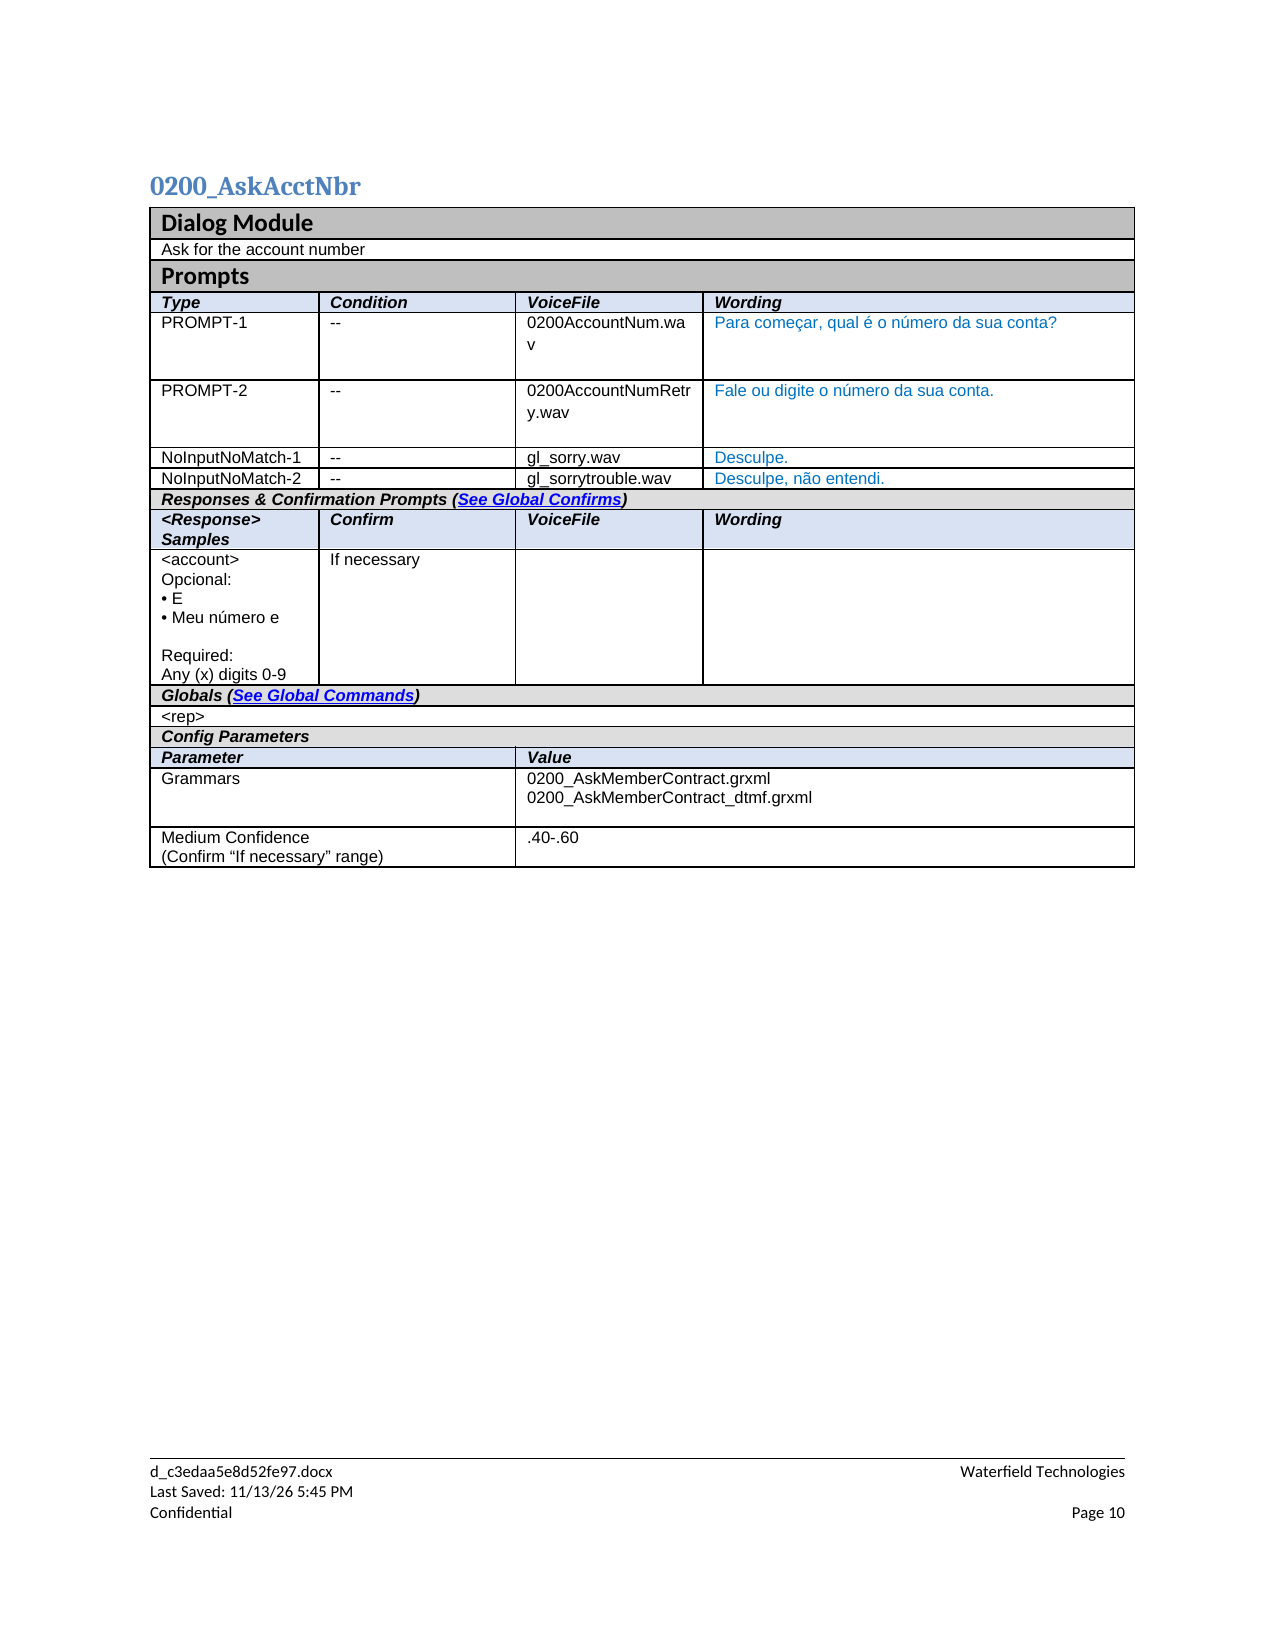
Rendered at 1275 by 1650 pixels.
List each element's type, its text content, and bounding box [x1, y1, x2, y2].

table_cell [516, 550, 702, 684]
table_cell -- [320, 448, 515, 467]
table_cell Parameter [151, 748, 515, 767]
table_cell Para começar, qual é o número da sua conta? [704, 313, 1134, 379]
table_cell VoiceFile [516, 510, 702, 548]
table_cell -- [320, 313, 515, 379]
table_cell Type [151, 293, 318, 312]
table_cell NoInputNoMatch-2 [151, 469, 318, 488]
table_cell Value [516, 748, 1134, 767]
table_cell Wording [704, 510, 1134, 548]
table_cell -- [320, 469, 515, 488]
table_cell Globals (See Global Commands) [151, 686, 1134, 705]
table_cell PROMPT-2 [151, 381, 318, 446]
table_cell <rep> [151, 707, 1134, 726]
table_cell 0200_AskMemberContract.grxml 0200_AskMemberContract_dtmf.grxml [516, 769, 1134, 826]
table_cell .40-.60 [516, 828, 1134, 866]
table_cell -- [320, 381, 515, 446]
table_cell NoInputNoMatch-1 [151, 448, 318, 467]
table_cell Responses & Confirmation Prompts (See Global Confirms) [151, 490, 1134, 509]
table_cell 0200AccountNum.wav [516, 313, 702, 379]
table_cell gl_sorrytrouble.wav [516, 469, 702, 488]
table_cell Fale ou digite o número da sua conta. [704, 381, 1134, 446]
table_cell Desculpe, não entendi. [704, 469, 1134, 488]
table_cell Wording [704, 293, 1134, 312]
table_cell <Response> Samples [151, 510, 318, 548]
table_cell VoiceFile [516, 293, 702, 312]
table_cell Confirm [320, 510, 515, 548]
table_header Dialog Module [151, 208, 1134, 238]
table_cell Grammars [151, 769, 515, 826]
table_cell Condition [320, 293, 515, 312]
subtitle 0200_AskAcctNbr [150, 171, 1125, 202]
table_cell Medium Confidence (Confirm “If necessary” range) [151, 828, 515, 866]
table_cell [704, 550, 1134, 684]
table_cell Ask for the account number [151, 240, 1134, 259]
table_cell Config Parameters [151, 727, 1134, 746]
table_cell <account> Opcional: • E • Meu número e Required: Any (x) digits 0-9 [151, 550, 318, 684]
table_cell If necessary [320, 550, 515, 684]
table_cell PROMPT-1 [151, 313, 318, 379]
table_cell Desculpe. [704, 448, 1134, 467]
table_cell gl_sorry.wav [516, 448, 702, 467]
table_cell Prompts [151, 261, 1134, 291]
table_cell 0200AccountNumRetry.wav [516, 381, 702, 446]
